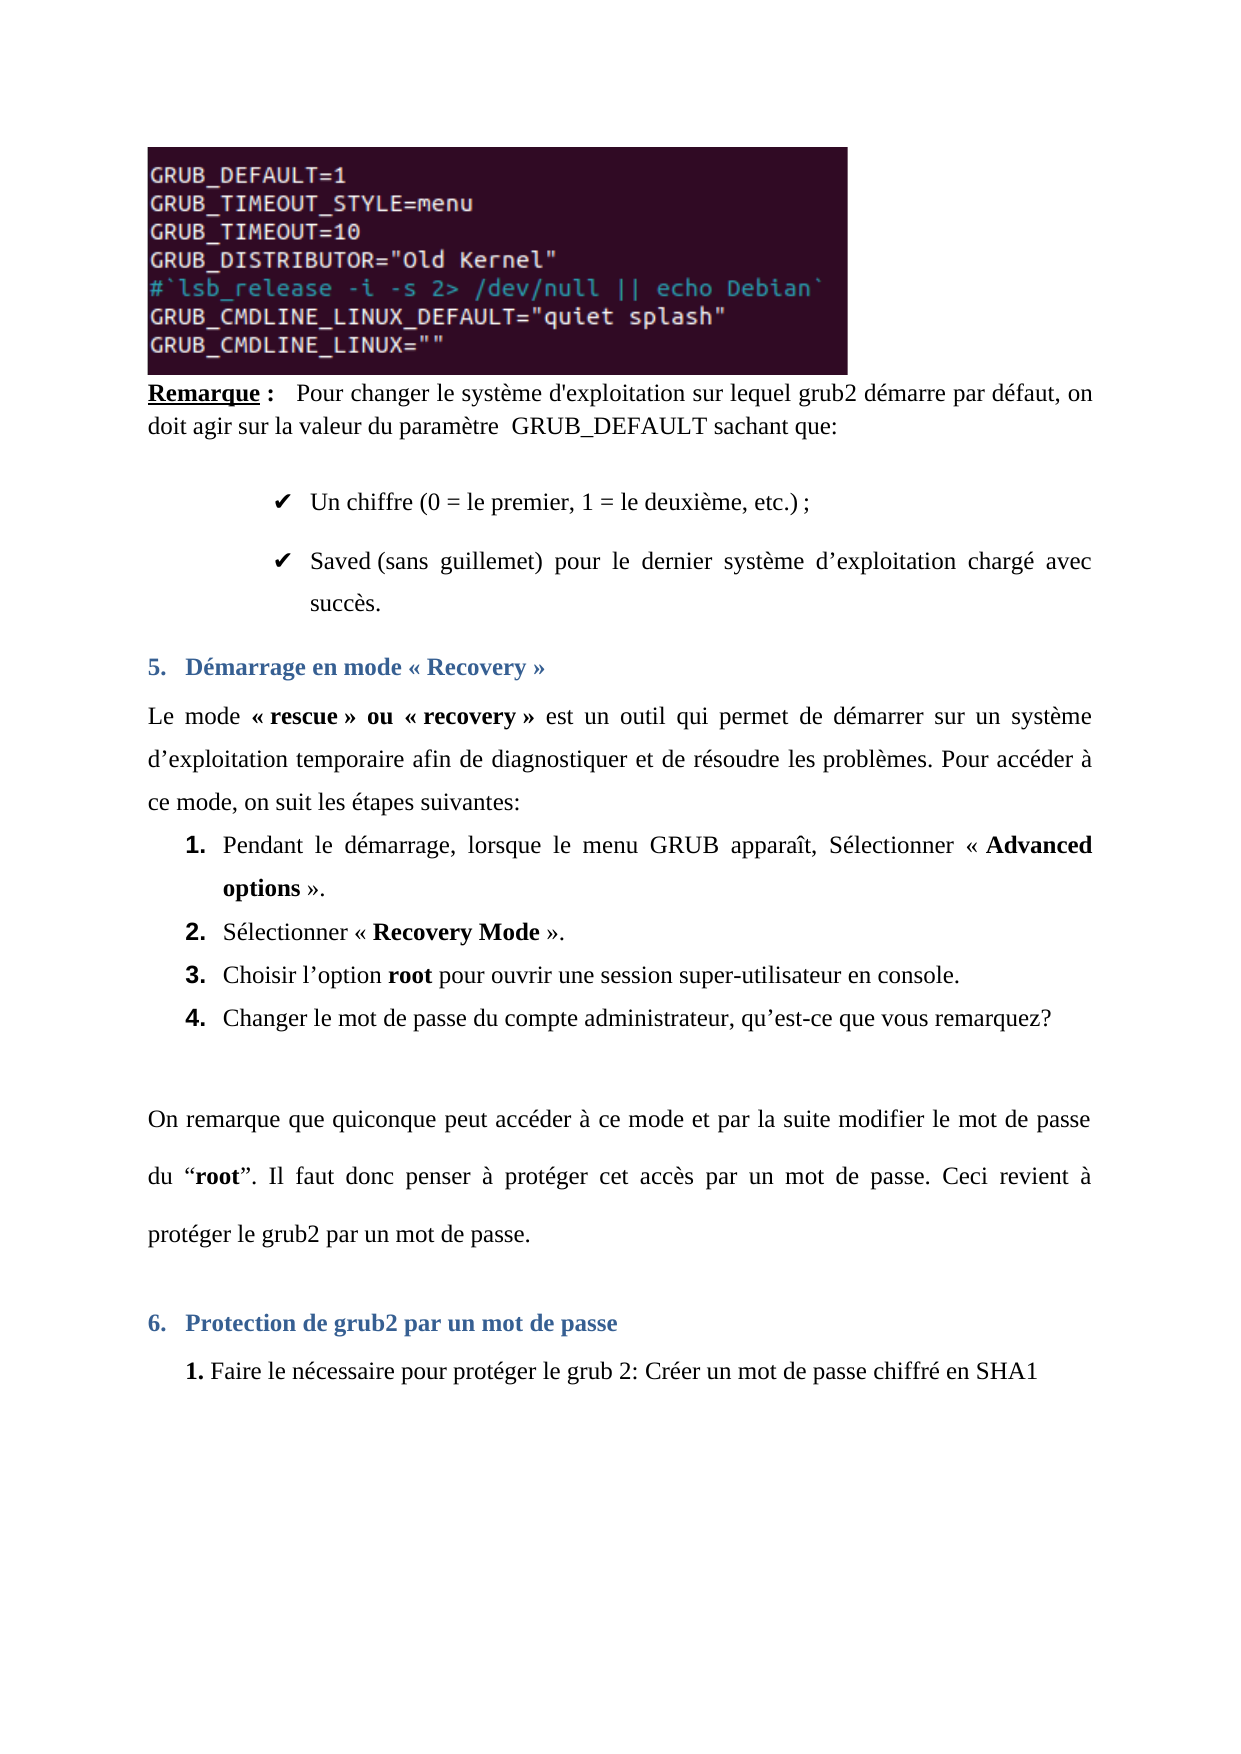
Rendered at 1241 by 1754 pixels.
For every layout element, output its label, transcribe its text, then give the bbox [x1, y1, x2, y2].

list Changer le mot de passe du compte administrateur, qu’est-ce que vous remarquez? [185, 1003, 1093, 1032]
text Remarque : Pour changer le système d'exploitation sur lequel grub2 démarre par défaut, on doit agir sur la valeur du paramètre GRUB_DEFAULT sachant que: [148, 378, 1093, 440]
picture [147, 147, 848, 375]
list Choisir l’option root pour ouvrir une session super-utilisateur en console. [185, 960, 1093, 989]
text On remarque que quiconque peut accéder à ce mode et par la suite modifier le mot de passe du “root”. Il faut donc penser à protéger cet accès par un mot de passe. Ceci revient à protéger le grub2 par un mot de passe. [148, 1104, 1093, 1248]
list Démarrage en mode « Recovery » [148, 652, 1093, 681]
list Un chiffre (0 = le premier, 1 = le deuxième, etc.) ; [272, 474, 1093, 525]
list Saved (sans guillemet) pour le dernier système d’exploitation chargé avec succès. [272, 532, 1093, 617]
list Protection de grub2 par un mot de passe [148, 1308, 1093, 1336]
list Sélectionner « Recovery Mode ». [185, 917, 1093, 946]
list Pendant le démarrage, lorsque le menu GRUB apparaît, Sélectionner « Advanced options ». [185, 830, 1093, 902]
text Le mode « rescue » ou « recovery » est un outil qui permet de démarrer sur un système d’exploitation temporaire afin de diagnostiquer et de résoudre les problèmes. Pour accéder à ce mode, on suit les étapes suivantes: [148, 701, 1093, 816]
text 1. Faire le nécessaire pour protéger le grub 2: Créer un mot de passe chiffré en SHA1 [148, 1356, 1093, 1385]
